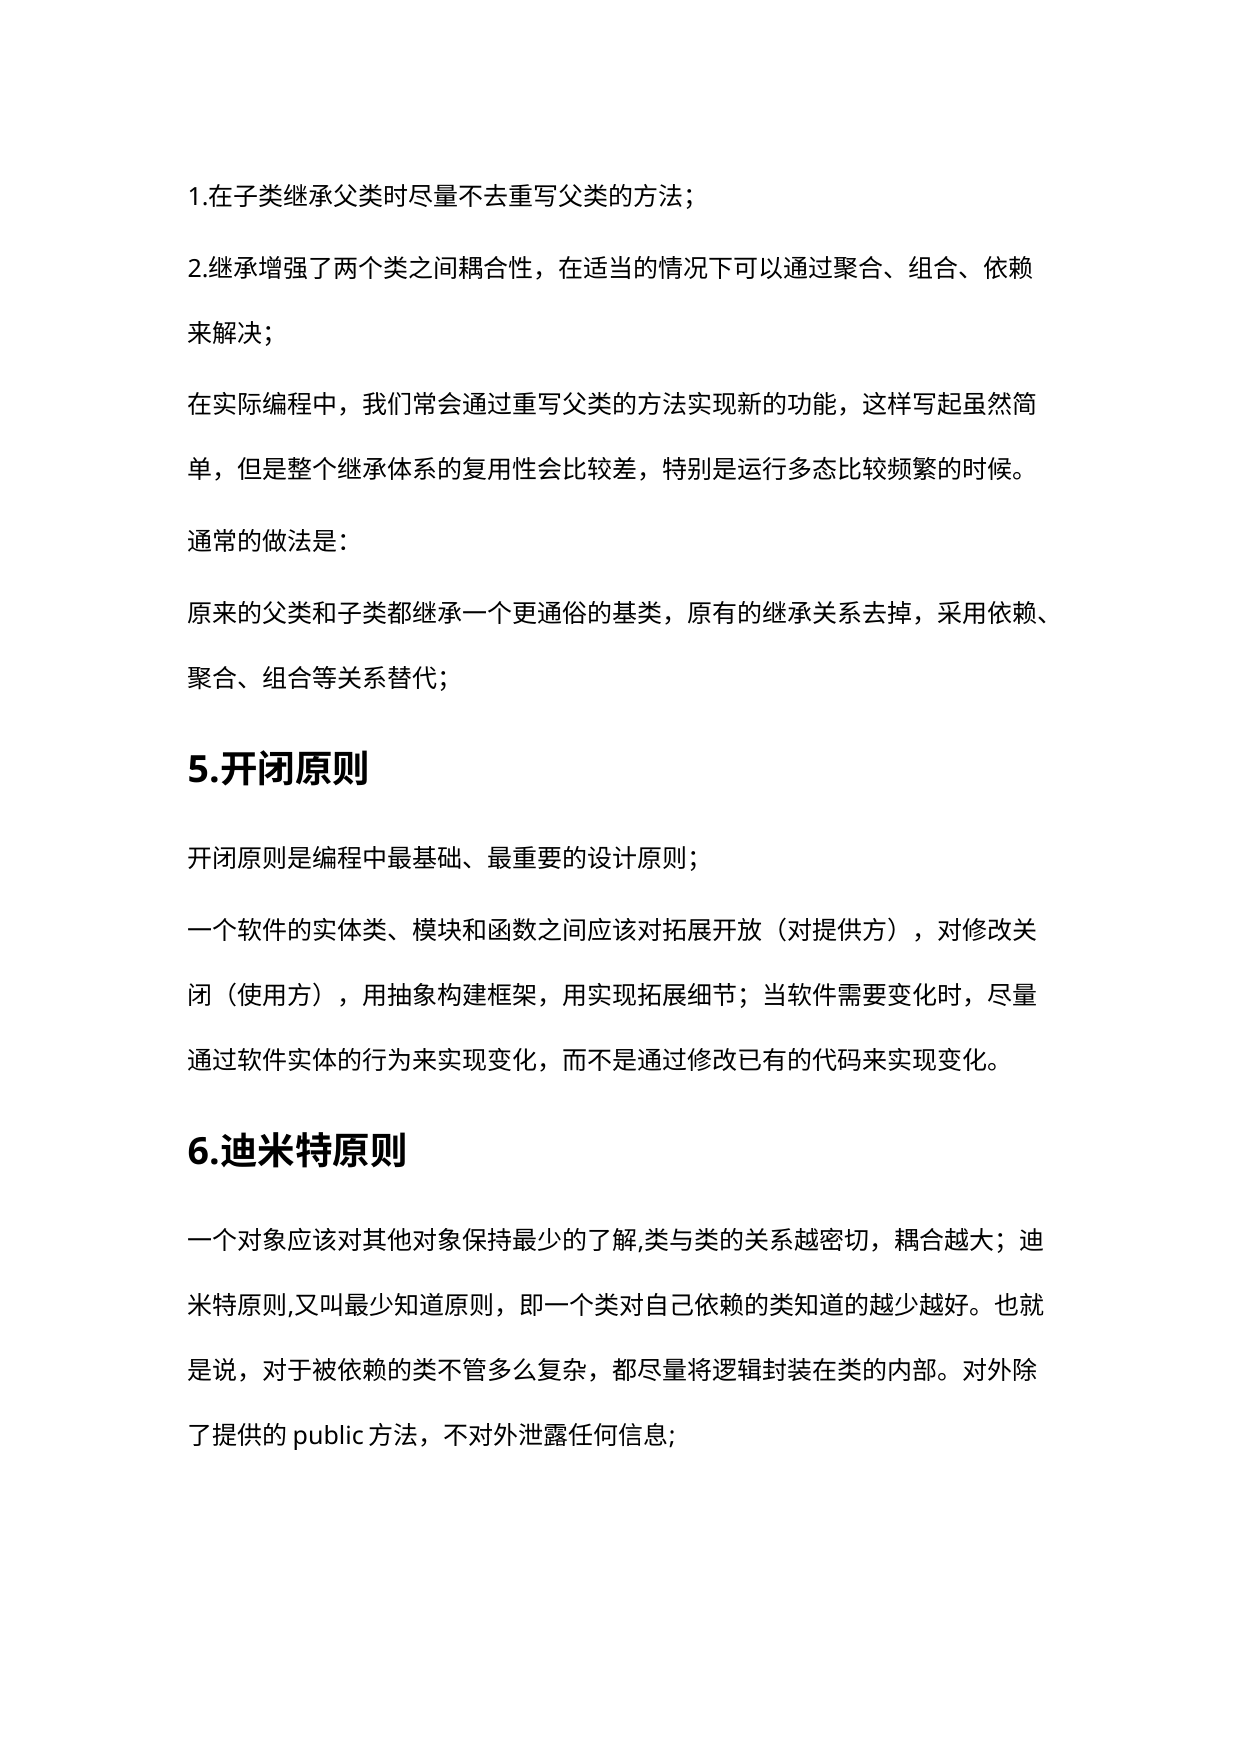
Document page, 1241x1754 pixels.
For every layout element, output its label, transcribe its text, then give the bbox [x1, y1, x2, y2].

text 2.继承增强了两个类之间耦合性，在适当的情况下可以通过聚合、组合、依赖来解决； [187, 234, 1053, 364]
text 6.迪米特原则 [187, 1116, 1053, 1181]
text 一个对象应该对其他对象保持最少的了解,类与类的关系越密切，耦合越大；迪米特原则,又叫最少知道原则，即一个类对自己依赖的类知道的越少越好。也就是说，对于被依赖的类不管多么复杂，都尽量将逻辑封装在类的内部。对外除了提供的public方法，不对外泄露任何信息; [187, 1206, 1053, 1466]
text 1.在子类继承父类时尽量不去重写父类的方法； [187, 162, 1053, 227]
text 开闭原则是编程中最基础、最重要的设计原则； [187, 824, 1053, 889]
text 一个软件的实体类、模块和函数之间应该对拓展开放（对提供方），对修改关闭（使用方），用抽象构建框架，用实现拓展细节；当软件需要变化时，尽量通过软件实体的行为来实现变化，而不是通过修改已有的代码来实现变化。 [187, 896, 1053, 1091]
text 通常的做法是： [187, 507, 1053, 572]
text 原来的父类和子类都继承一个更通俗的基类，原有的继承关系去掉，采用依赖、聚合、组合等关系替代； [187, 579, 1053, 709]
text 5.开闭原则 [187, 734, 1053, 799]
text 在实际编程中，我们常会通过重写父类的方法实现新的功能，这样写起虽然简单，但是整个继承体系的复用性会比较差，特别是运行多态比较频繁的时候。 [187, 371, 1053, 501]
